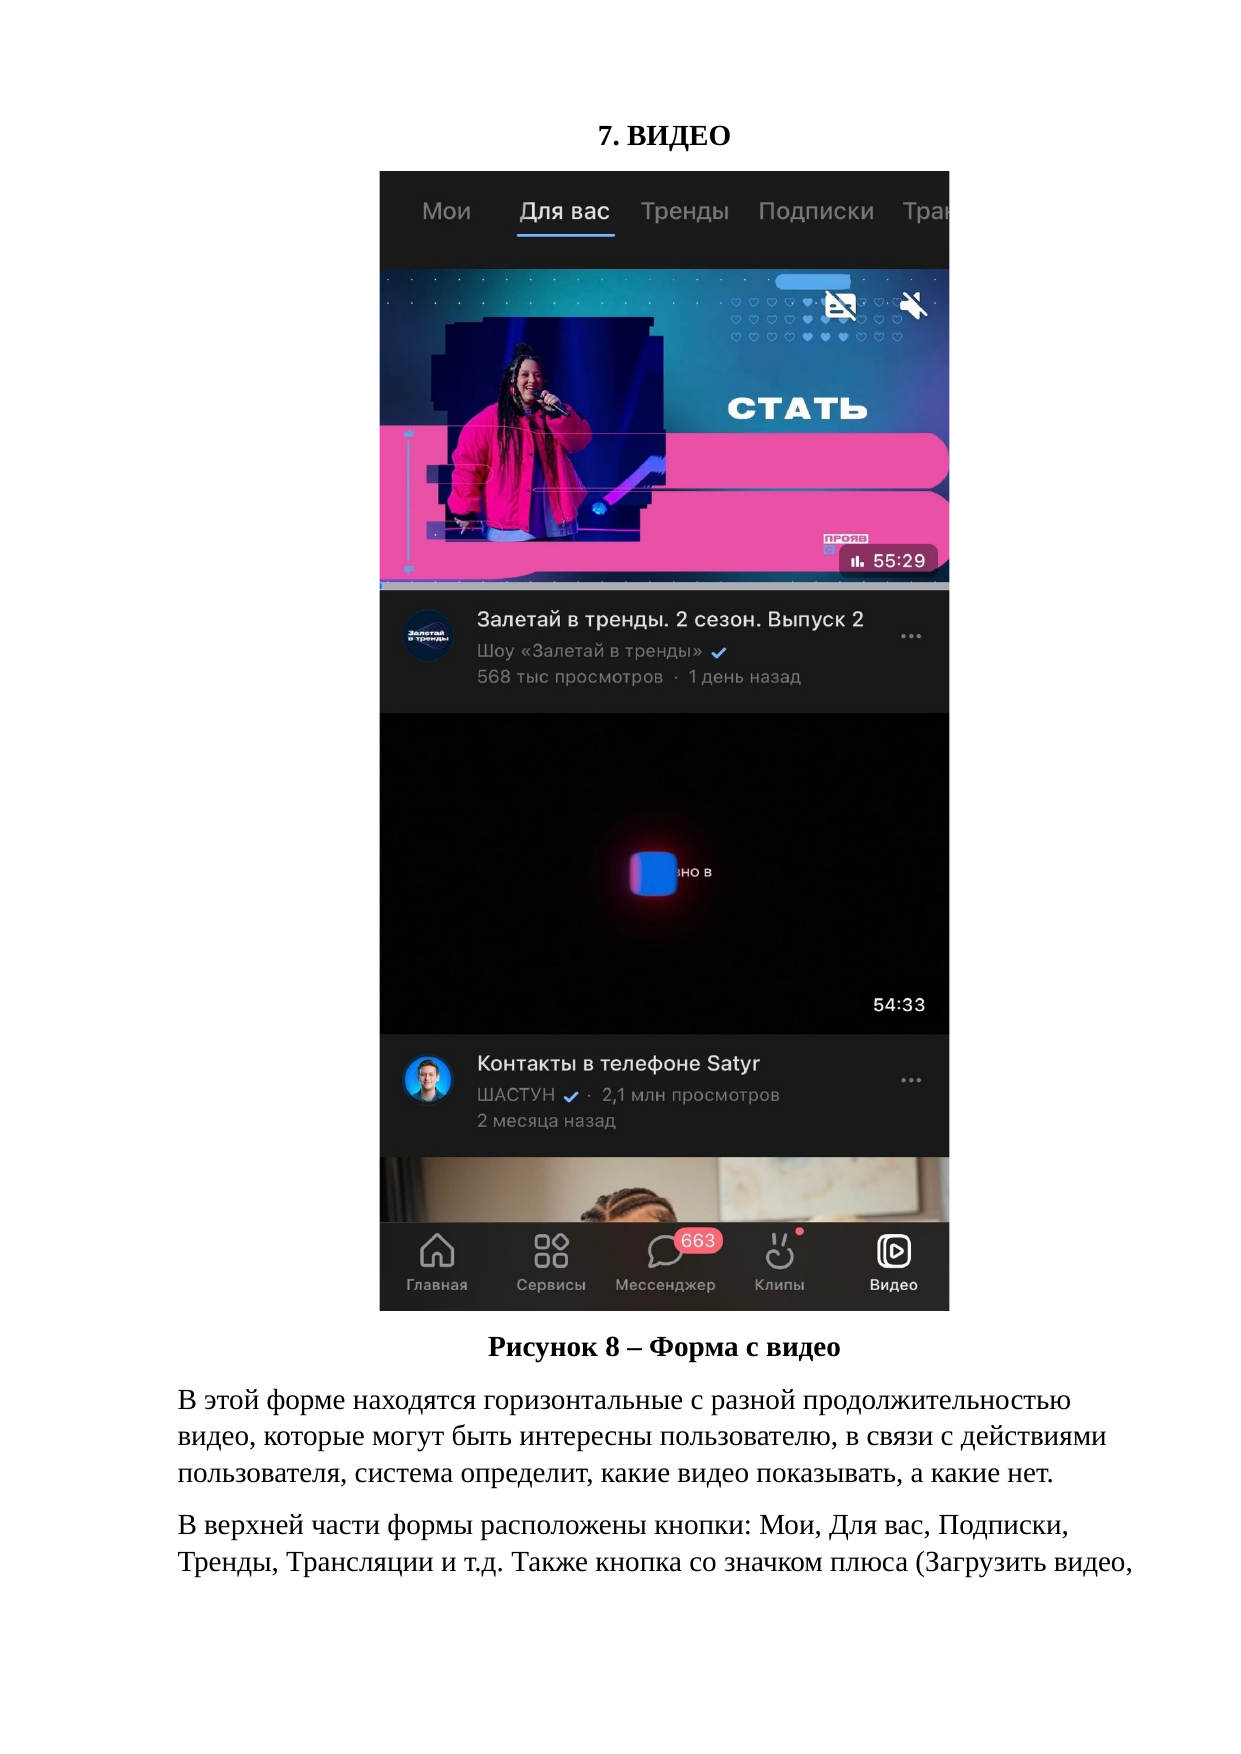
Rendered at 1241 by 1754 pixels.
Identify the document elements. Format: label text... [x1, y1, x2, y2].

text 7. ВИДЕО [177, 118, 1152, 152]
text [177, 1507, 1152, 1577]
text В этой форме находятся горизонтальные с разной продолжительностью видео, которые могут быть интересны пользователю, в связи с действиями пользователя, система определит, какие видео показывать, а какие нет. [177, 1382, 1152, 1488]
text Рисунок 8 – Форма с видео [177, 1329, 1152, 1363]
picture [379, 171, 950, 1311]
